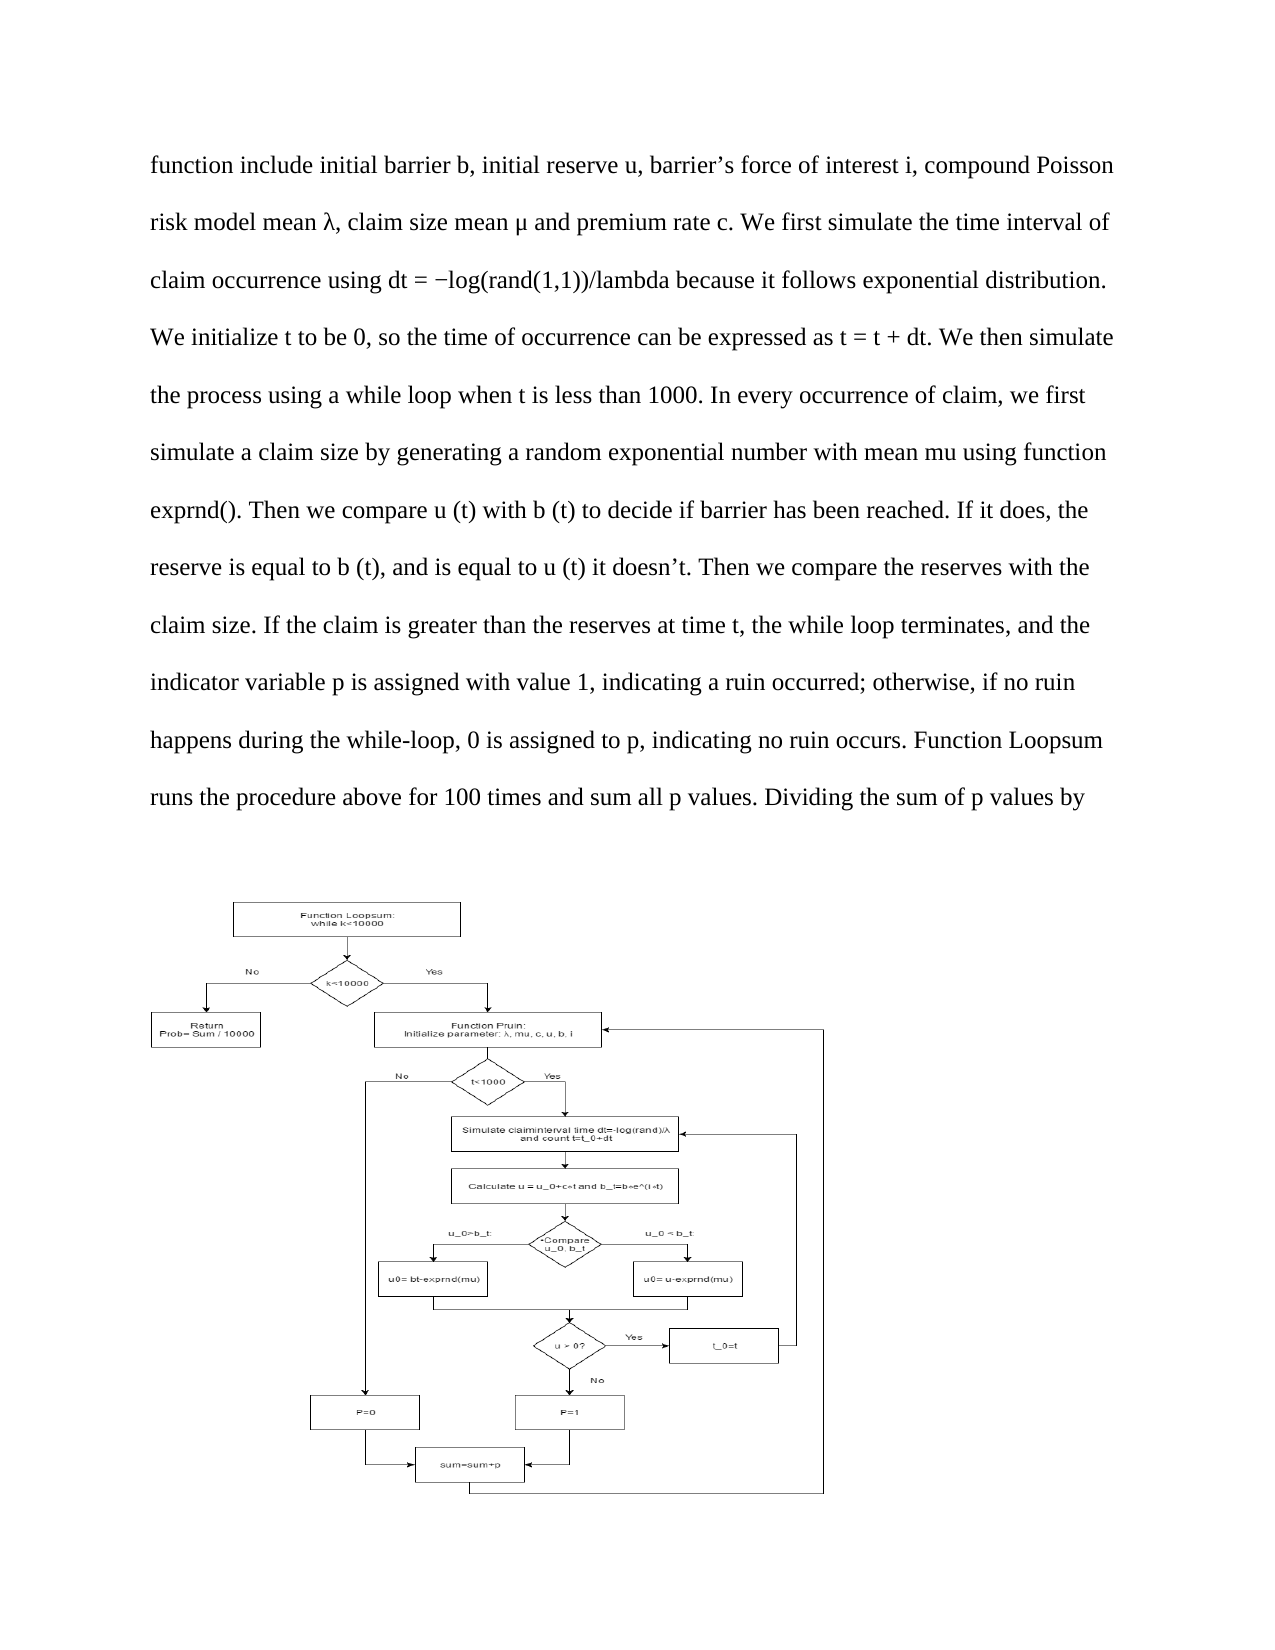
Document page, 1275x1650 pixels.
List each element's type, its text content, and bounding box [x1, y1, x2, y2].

text function include initial barrier b, initial reserve u, barrier’s force of interest i, compound Poisson risk model mean λ, claim size mean μ and premium rate c. We first simulate the time interval of claim occurrence using dt = −log(rand(1,1))/lambda because it follows exponential distribution. We initialize t to be 0, so the time of occurrence can be expressed as t = t + dt. We then simulate the process using a while loop when t is less than 1000. In every occurrence of claim, we first simulate a claim size by generating a random exponential number with mean mu using function exprnd(). Then we compare u (t) with b (t) to decide if barrier has been reached. If it does, the reserve is equal to b (t), and is equal to u (t) it doesn’t. Then we compare the reserves with the claim size. If the claim is greater than the reserves at time t, the while loop terminates, and the indicator variable p is assigned with value 1, indicating a ruin occurred; otherwise, if no ruin happens during the while-loop, 0 is assigned to p, indicating no ruin occurs. Function Loopsum runs the procedure above for 100 times and sum all p values. Dividing the sum of p values by 1000, we then derive the probability of ruin. There is a flow chart demonstrating the process in appendix. [150, 150, 1125, 811]
